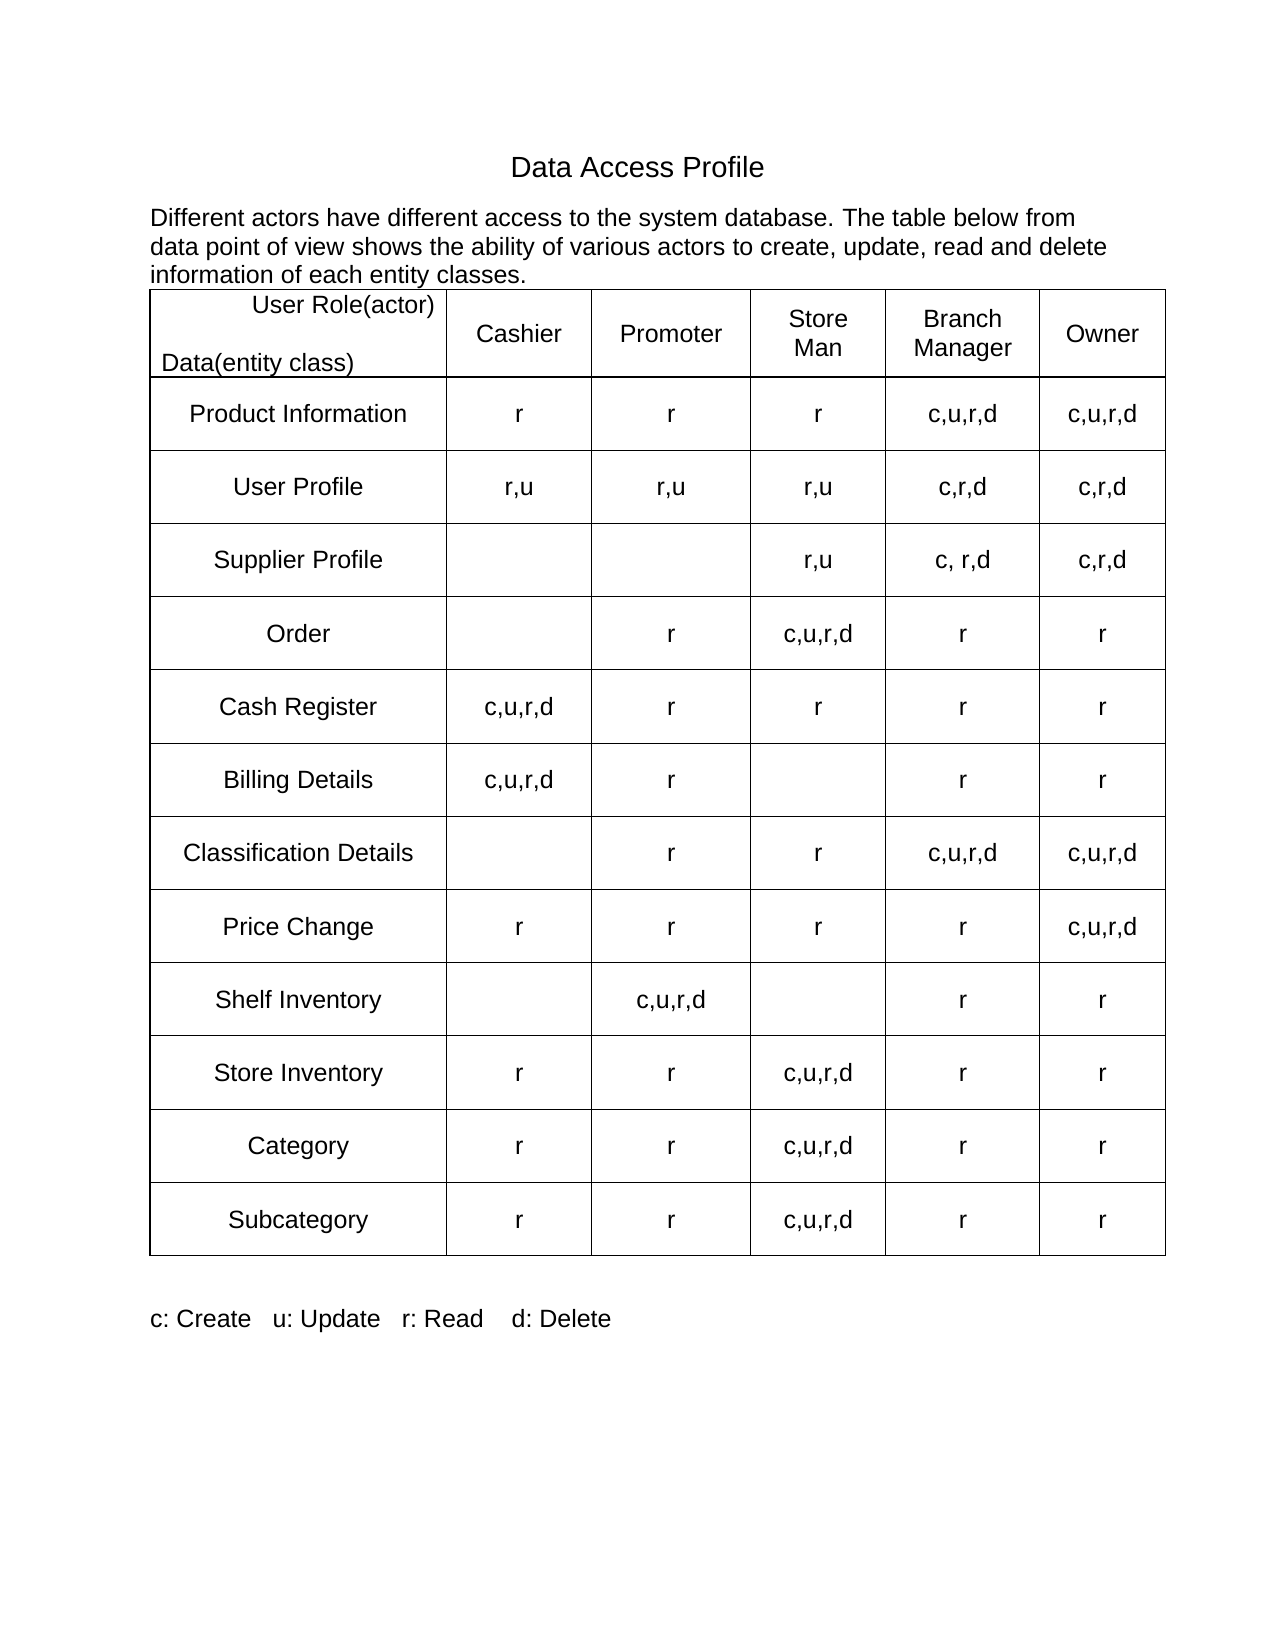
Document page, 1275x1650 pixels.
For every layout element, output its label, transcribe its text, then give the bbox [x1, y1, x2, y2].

table_cell c,u,r,d [751, 1036, 885, 1109]
table_cell r,u [592, 451, 750, 523]
table_header Store Man [751, 290, 885, 376]
table_cell c,u,r,d [592, 963, 750, 1035]
text c: Create u: Update r: Read d: Delete [150, 1304, 1125, 1333]
table_cell r [447, 1183, 591, 1255]
table_cell c,u,r,d [886, 378, 1039, 449]
table_cell Price Change [151, 890, 446, 962]
table_cell r [1040, 1036, 1165, 1109]
table_cell r [886, 744, 1039, 816]
table_cell [447, 597, 591, 669]
table_cell c,u,r,d [751, 1183, 885, 1255]
table_cell Supplier Profile [151, 524, 446, 596]
table_cell r,u [751, 524, 885, 596]
table_cell Store Inventory [151, 1036, 446, 1109]
table_cell [447, 963, 591, 1035]
table_cell r,u [751, 451, 885, 523]
table_cell r [1040, 1110, 1165, 1182]
table_cell Subcategory [151, 1183, 446, 1255]
table_cell r [886, 890, 1039, 962]
table_cell r [751, 378, 885, 449]
table_cell r [592, 597, 750, 669]
table_cell r [592, 670, 750, 742]
table_cell c,r,d [886, 451, 1039, 523]
table_cell [751, 744, 885, 816]
table_cell c,u,r,d [1040, 378, 1165, 449]
table_cell r [447, 1036, 591, 1109]
table_cell [447, 817, 591, 889]
table_cell r [447, 378, 591, 449]
table_cell r [886, 1036, 1039, 1109]
table_cell c, r,d [886, 524, 1039, 596]
table_cell c,u,r,d [1040, 890, 1165, 962]
table_cell Shelf Inventory [151, 963, 446, 1035]
table_cell Product Information [151, 378, 446, 449]
text Data Access Profile [150, 150, 1125, 183]
table_cell r [1040, 744, 1165, 816]
table_cell r [592, 1110, 750, 1182]
table_header Branch Manager [886, 290, 1039, 376]
table_cell r [447, 1110, 591, 1182]
table_cell Billing Details [151, 744, 446, 816]
table_cell r [886, 1110, 1039, 1182]
table_header Promoter [592, 290, 750, 376]
table_cell User Profile [151, 451, 446, 523]
table_cell c,u,r,d [751, 597, 885, 669]
table_cell r [886, 670, 1039, 742]
table_cell c,u,r,d [751, 1110, 885, 1182]
table_cell [447, 524, 591, 596]
table_cell r [592, 817, 750, 889]
table_cell r [592, 378, 750, 449]
table_cell Cash Register [151, 670, 446, 742]
table_cell [592, 524, 750, 596]
table_cell r [886, 1183, 1039, 1255]
table_cell c,u,r,d [447, 744, 591, 816]
table_cell Category [151, 1110, 446, 1182]
table_cell c,u,r,d [1040, 817, 1165, 889]
table_header User Role(actor) Data(entity class) [151, 290, 446, 376]
table_cell c,r,d [1040, 451, 1165, 523]
table_cell r [592, 890, 750, 962]
table_cell r [1040, 597, 1165, 669]
table_cell c,u,r,d [447, 670, 591, 742]
table_cell r,u [447, 451, 591, 523]
table_cell [751, 963, 885, 1035]
table_cell r [1040, 963, 1165, 1035]
table_cell Classification Details [151, 817, 446, 889]
table_header Owner [1040, 290, 1165, 376]
table_cell c,r,d [1040, 524, 1165, 596]
table_cell r [886, 597, 1039, 669]
table_cell r [592, 1183, 750, 1255]
table_cell r [751, 670, 885, 742]
table_cell r [886, 963, 1039, 1035]
table_cell r [751, 890, 885, 962]
text Different actors have different access to the system database. The table below from data point of view shows the ability of various actors to create, update, read and delete information of each entity classes. [150, 203, 1125, 289]
table_cell c,u,r,d [886, 817, 1039, 889]
table_cell Order [151, 597, 446, 669]
table_cell r [592, 744, 750, 816]
table_cell r [1040, 670, 1165, 742]
table_cell r [447, 890, 591, 962]
table_header Cashier [447, 290, 591, 376]
table_cell r [1040, 1183, 1165, 1255]
table_cell r [592, 1036, 750, 1109]
table_cell r [751, 817, 885, 889]
